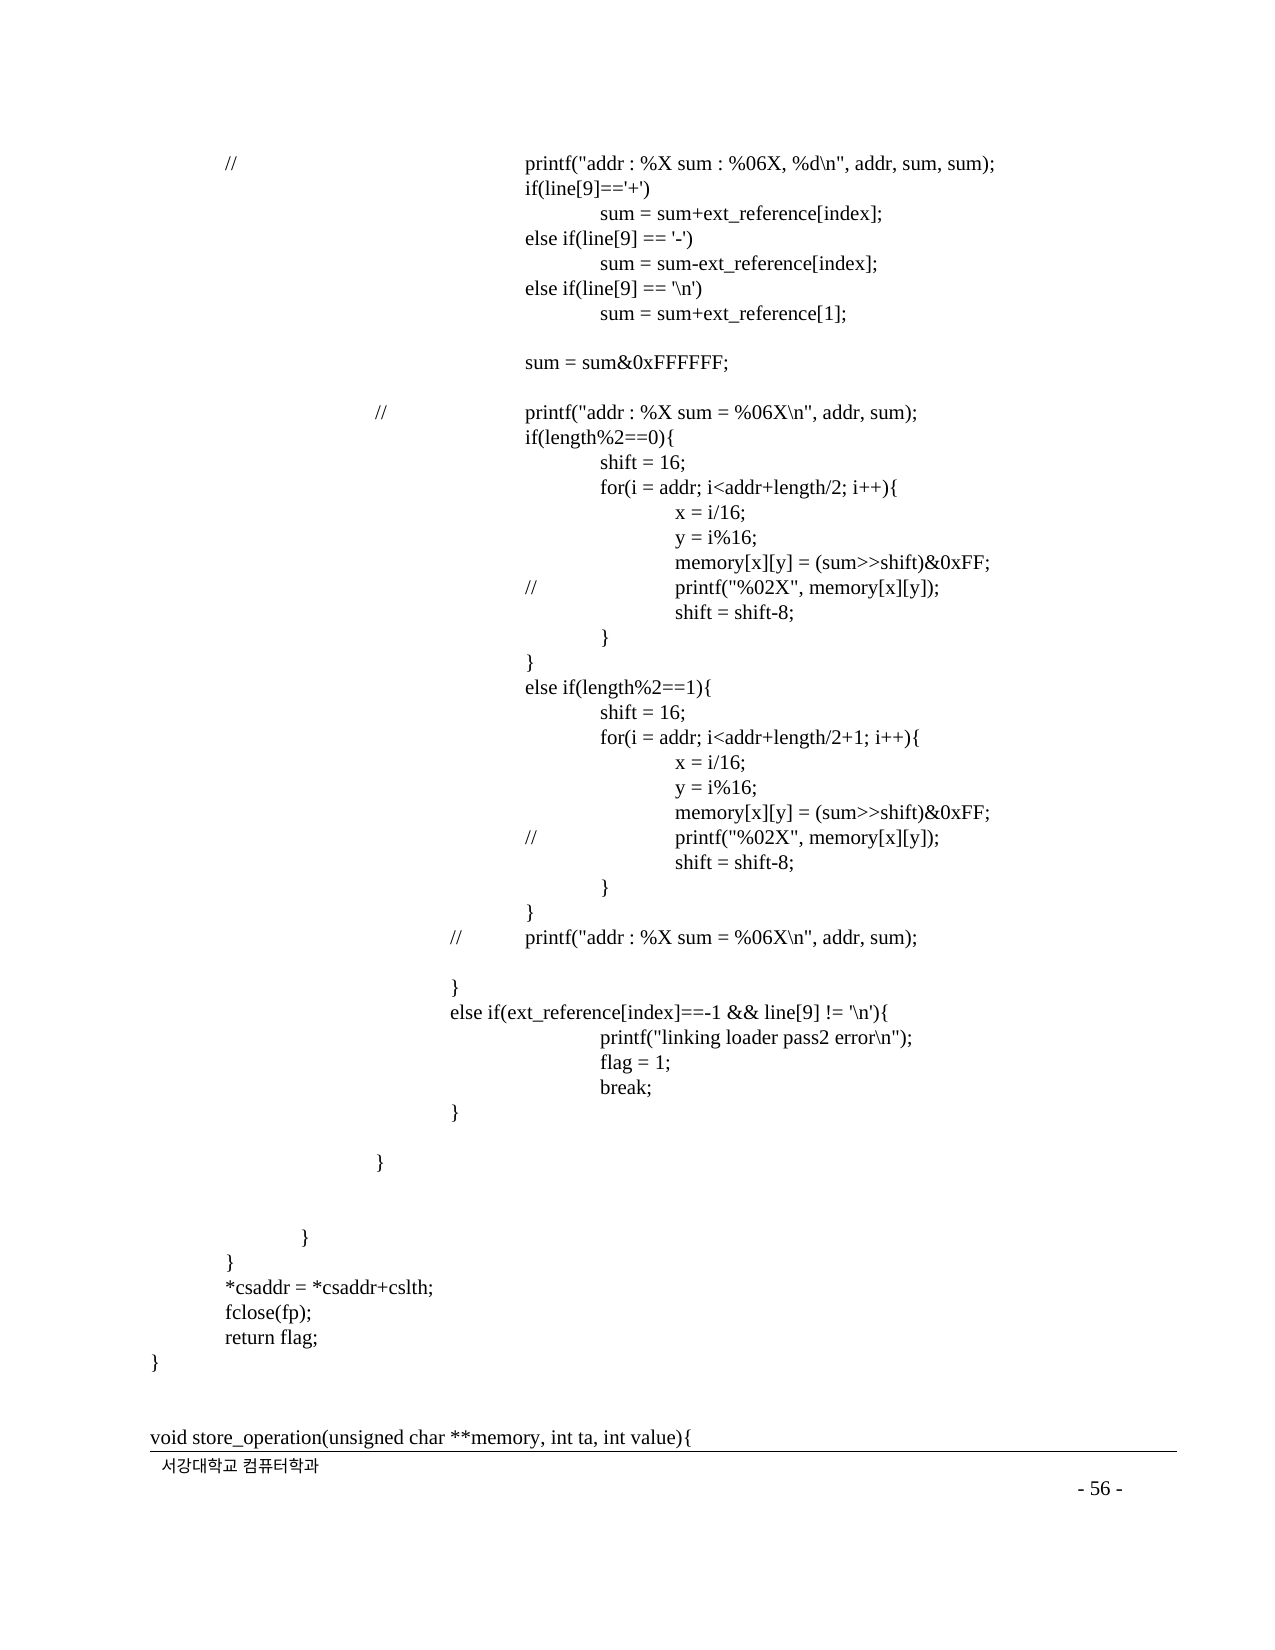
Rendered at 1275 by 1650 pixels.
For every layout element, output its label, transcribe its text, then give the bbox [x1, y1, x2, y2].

text } [150, 1249, 1125, 1274]
text if(line[9]=='+') [150, 175, 1125, 200]
text y = i%16; [150, 774, 1125, 799]
text else if(line[9] == '-') [150, 225, 1125, 250]
text else if(length%2==1){ [150, 674, 1125, 699]
text } [150, 874, 1125, 899]
text sum = sum&0xFFFFFF; [150, 349, 1125, 374]
text } [150, 974, 1125, 999]
text return flag; [150, 1324, 1125, 1349]
text printf("linking loader pass2 error\n"); [150, 1024, 1125, 1049]
text } [150, 624, 1125, 649]
text if(length%2==0){ [150, 424, 1125, 449]
text for(i = addr; i<addr+length/2+1; i++){ [150, 724, 1125, 749]
text } [150, 1349, 1125, 1374]
text } [150, 899, 1125, 924]
text fclose(fp); [150, 1299, 1125, 1324]
text // printf("addr : %X sum = %06X\n", addr, sum); [150, 399, 1125, 424]
text // printf("addr : %X sum : %06X, %d\n", addr, sum, sum); [150, 150, 1125, 175]
text for(i = addr; i<addr+length/2; i++){ [150, 474, 1125, 499]
text *csaddr = *csaddr+cslth; [150, 1274, 1125, 1299]
text shift = shift-8; [150, 599, 1125, 624]
text // printf("addr : %X sum = %06X\n", addr, sum); [150, 924, 1125, 949]
text } [150, 1099, 1125, 1124]
text else if(ext_reference[index]==-1 && line[9] != '\n'){ [150, 999, 1125, 1024]
text void store_operation(unsigned char **memory, int ta, int value){ [150, 1424, 1125, 1449]
text y = i%16; [150, 524, 1125, 549]
text memory[x][y] = (sum>>shift)&0xFF; [150, 799, 1125, 824]
text // printf("%02X", memory[x][y]); [150, 824, 1125, 849]
text x = i/16; [150, 499, 1125, 524]
text else if(line[9] == '\n') [150, 275, 1125, 300]
text sum = sum-ext_reference[index]; [150, 250, 1125, 275]
text sum = sum+ext_reference[1]; [150, 300, 1125, 325]
text shift = 16; [150, 699, 1125, 724]
text sum = sum+ext_reference[index]; [150, 200, 1125, 225]
text x = i/16; [150, 749, 1125, 774]
text break; [150, 1074, 1125, 1099]
text shift = shift-8; [150, 849, 1125, 874]
text // printf("%02X", memory[x][y]); [150, 574, 1125, 599]
text } [150, 649, 1125, 674]
text memory[x][y] = (sum>>shift)&0xFF; [150, 549, 1125, 574]
text } [150, 1224, 1125, 1249]
text shift = 16; [150, 449, 1125, 474]
text flag = 1; [150, 1049, 1125, 1074]
text } [150, 1149, 1125, 1174]
